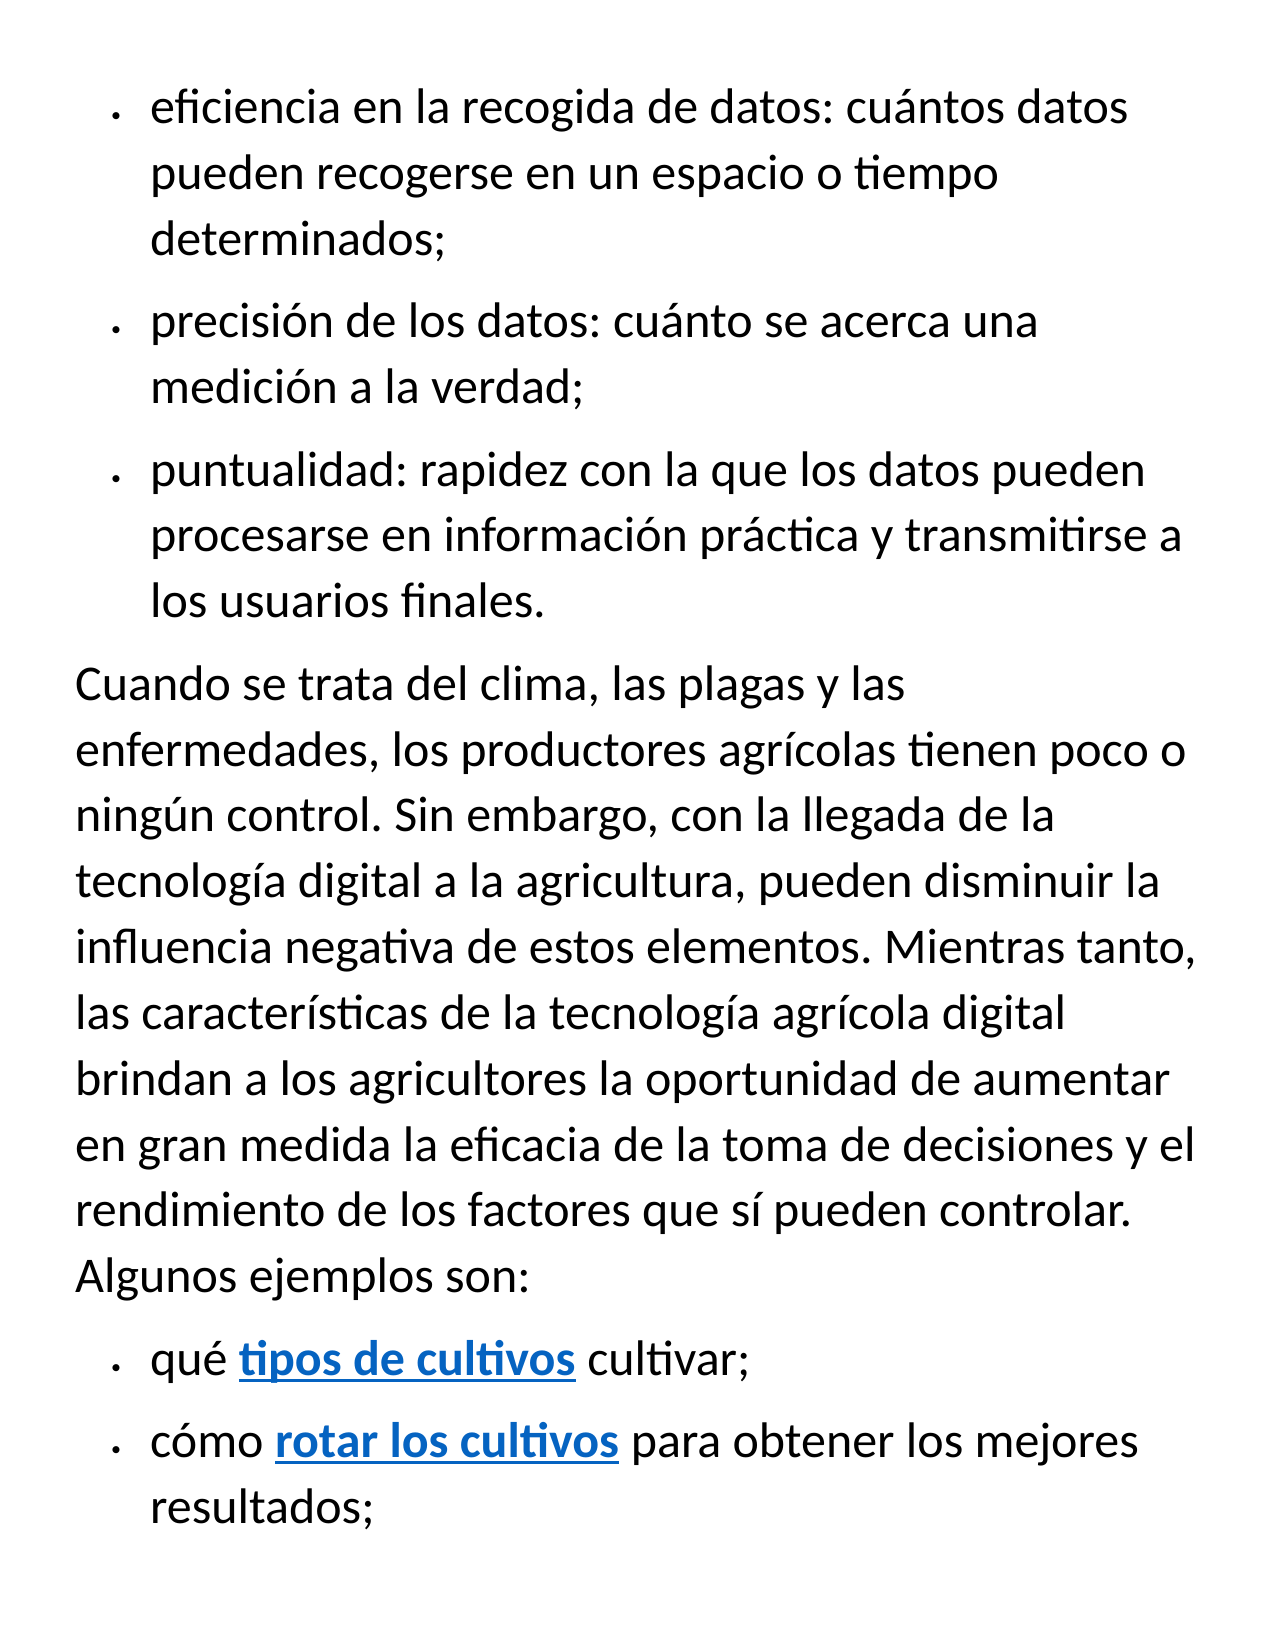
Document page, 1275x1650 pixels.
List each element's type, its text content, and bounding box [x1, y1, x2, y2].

text Cuando se trata del clima, las plagas y las enfermedades, los productores agrícolas tienen poco o ningún control. Sin embargo, con la llegada de la tecnología digital a la agricultura, pueden disminuir la influencia negativa de estos elementos. Mientras tanto, las características de la tecnología agrícola digital brindan a los agricultores la oportunidad de aumentar en gran medida la eficacia de la toma de decisiones y el rendimiento de los factores que sí pueden controlar. Algunos ejemplos son: [75, 652, 1200, 1305]
list eficiencia en la recogida de datos: cuántos datos pueden recogerse en un espacio o tiempo determinados; [112, 75, 1200, 268]
list qué tipos de cultivos cultivar; [112, 1327, 1200, 1388]
list cómo rotar los cultivos para obtener los mejores resultados; [112, 1409, 1200, 1536]
list puntualidad: rapidez con la que los datos pueden procesarse en información práctica y transmitirse a los usuarios finales. [112, 437, 1200, 630]
list precisión de los datos: cuánto se acerca una medición a la verdad; [112, 289, 1200, 416]
